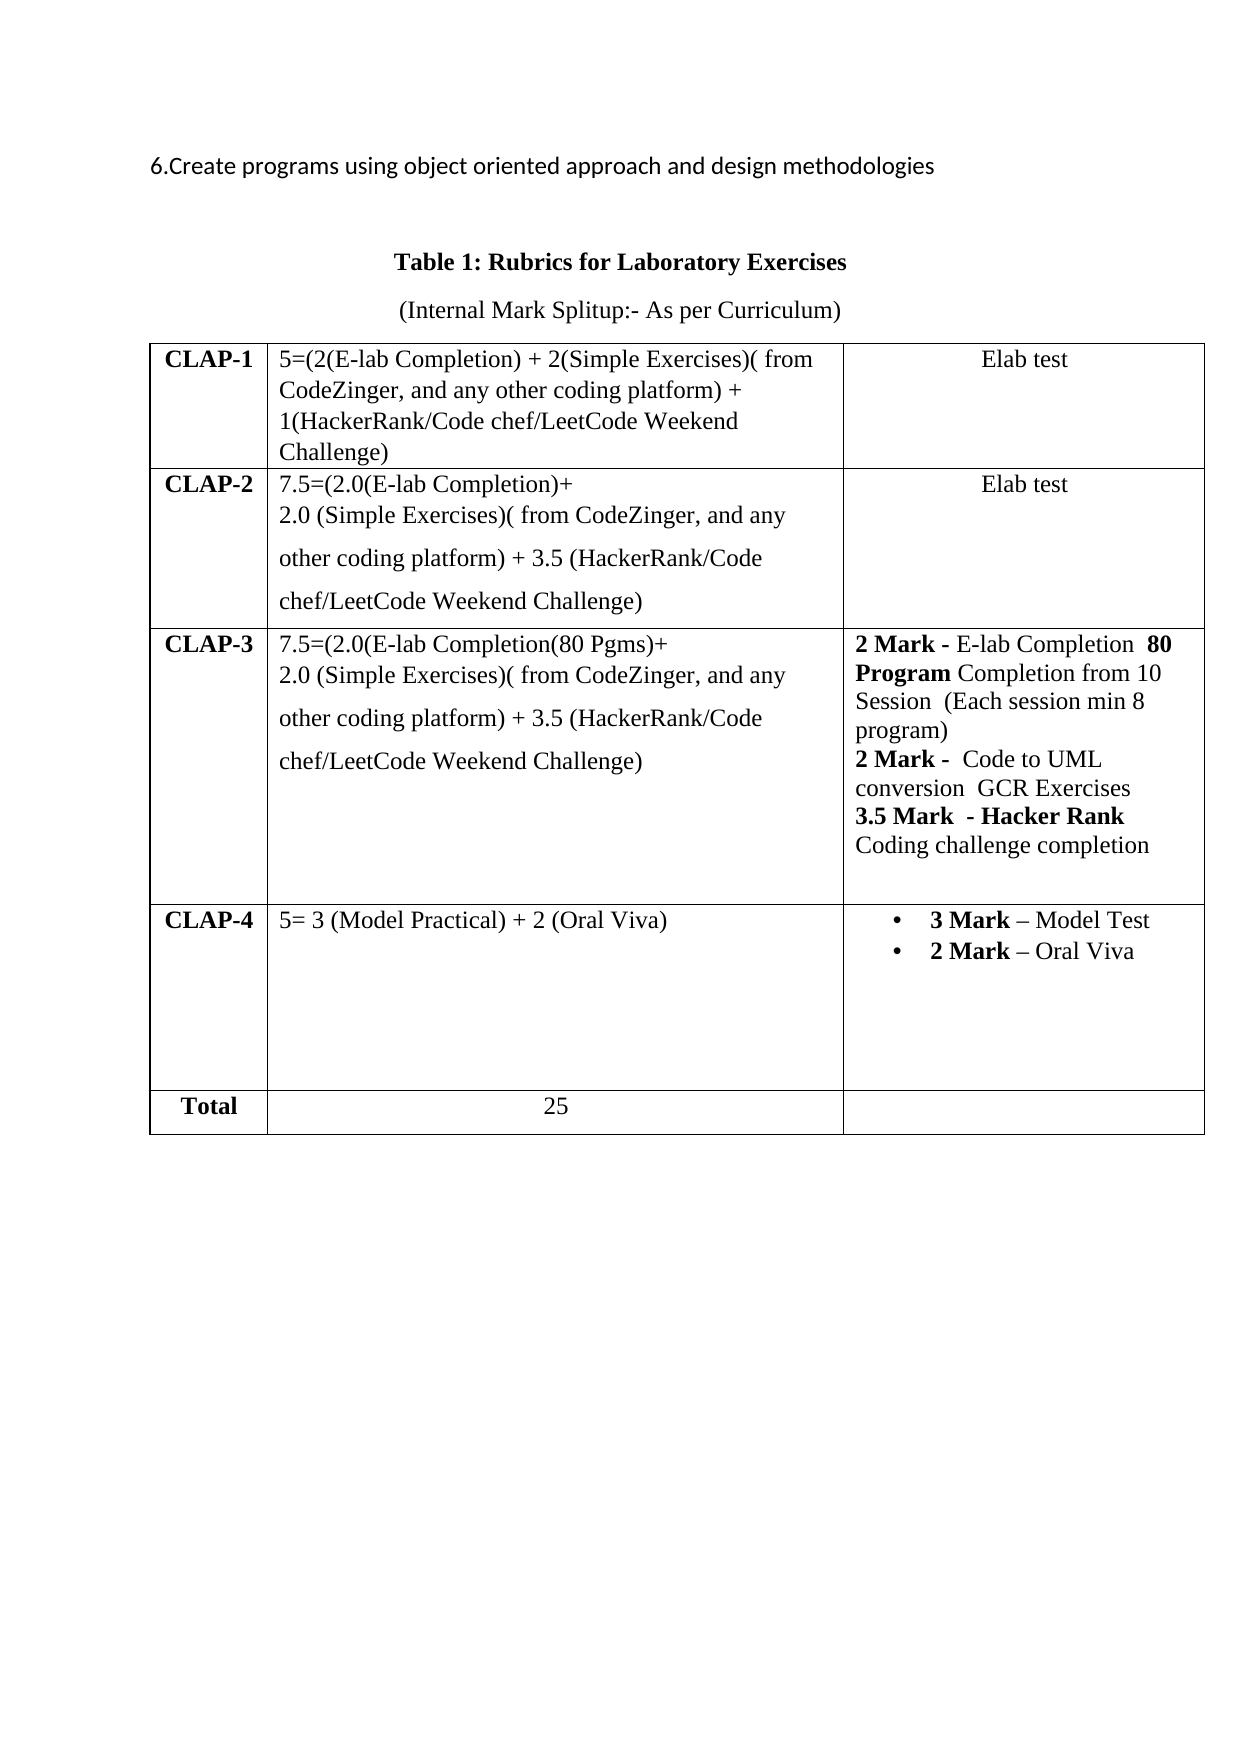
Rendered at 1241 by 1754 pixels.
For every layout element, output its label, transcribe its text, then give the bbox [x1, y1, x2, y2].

table_cell CLAP-2 [151, 469, 267, 628]
text Table 1: Rubrics for Laboratory Exercises [150, 247, 1090, 276]
table_cell 3 Mark – Model Test 2 Mark – Oral Viva [844, 905, 1204, 1090]
table_cell CLAP-3 [151, 629, 267, 904]
table_cell Elab test [844, 469, 1204, 628]
table_cell Total [151, 1091, 267, 1134]
table_cell 2 Mark - E-lab Completion 80 Program Completion from 10 Session (Each session min 8 program) 2 Mark - Code to UML conversion GCR Exercises 3.5 Mark - Hacker Rank Coding challenge completion [844, 629, 1204, 904]
table_cell 7.5=(2.0(E-lab Completion)+ 2.0 (Simple Exercises)( from CodeZinger, and any other coding platform) + 3.5 (HackerRank/Code chef/LeetCode Weekend Challenge) [268, 469, 843, 628]
table_cell 5= 3 (Model Practical) + 2 (Oral Viva) [268, 905, 843, 1090]
table_header CLAP-1 [151, 344, 267, 468]
table_cell 7.5=(2.0(E-lab Completion(80 Pgms)+ 2.0 (Simple Exercises)( from CodeZinger, and any other coding platform) + 3.5 (HackerRank/Code chef/LeetCode Weekend Challenge) [268, 629, 843, 904]
table_cell [844, 1091, 1204, 1134]
text (Internal Mark Splitup:- As per Curriculum) [150, 295, 1090, 324]
table_header Elab test [844, 344, 1204, 468]
table_header 5=(2(E-lab Completion) + 2(Simple Exercises)( from CodeZinger, and any other coding platform) + 1(HackerRank/Code chef/LeetCode Weekend Challenge) [268, 344, 843, 468]
text 6.Create programs using object oriented approach and design methodologies [150, 150, 1090, 181]
table_cell 25 [268, 1091, 843, 1134]
table_cell CLAP-4 [151, 905, 267, 1090]
